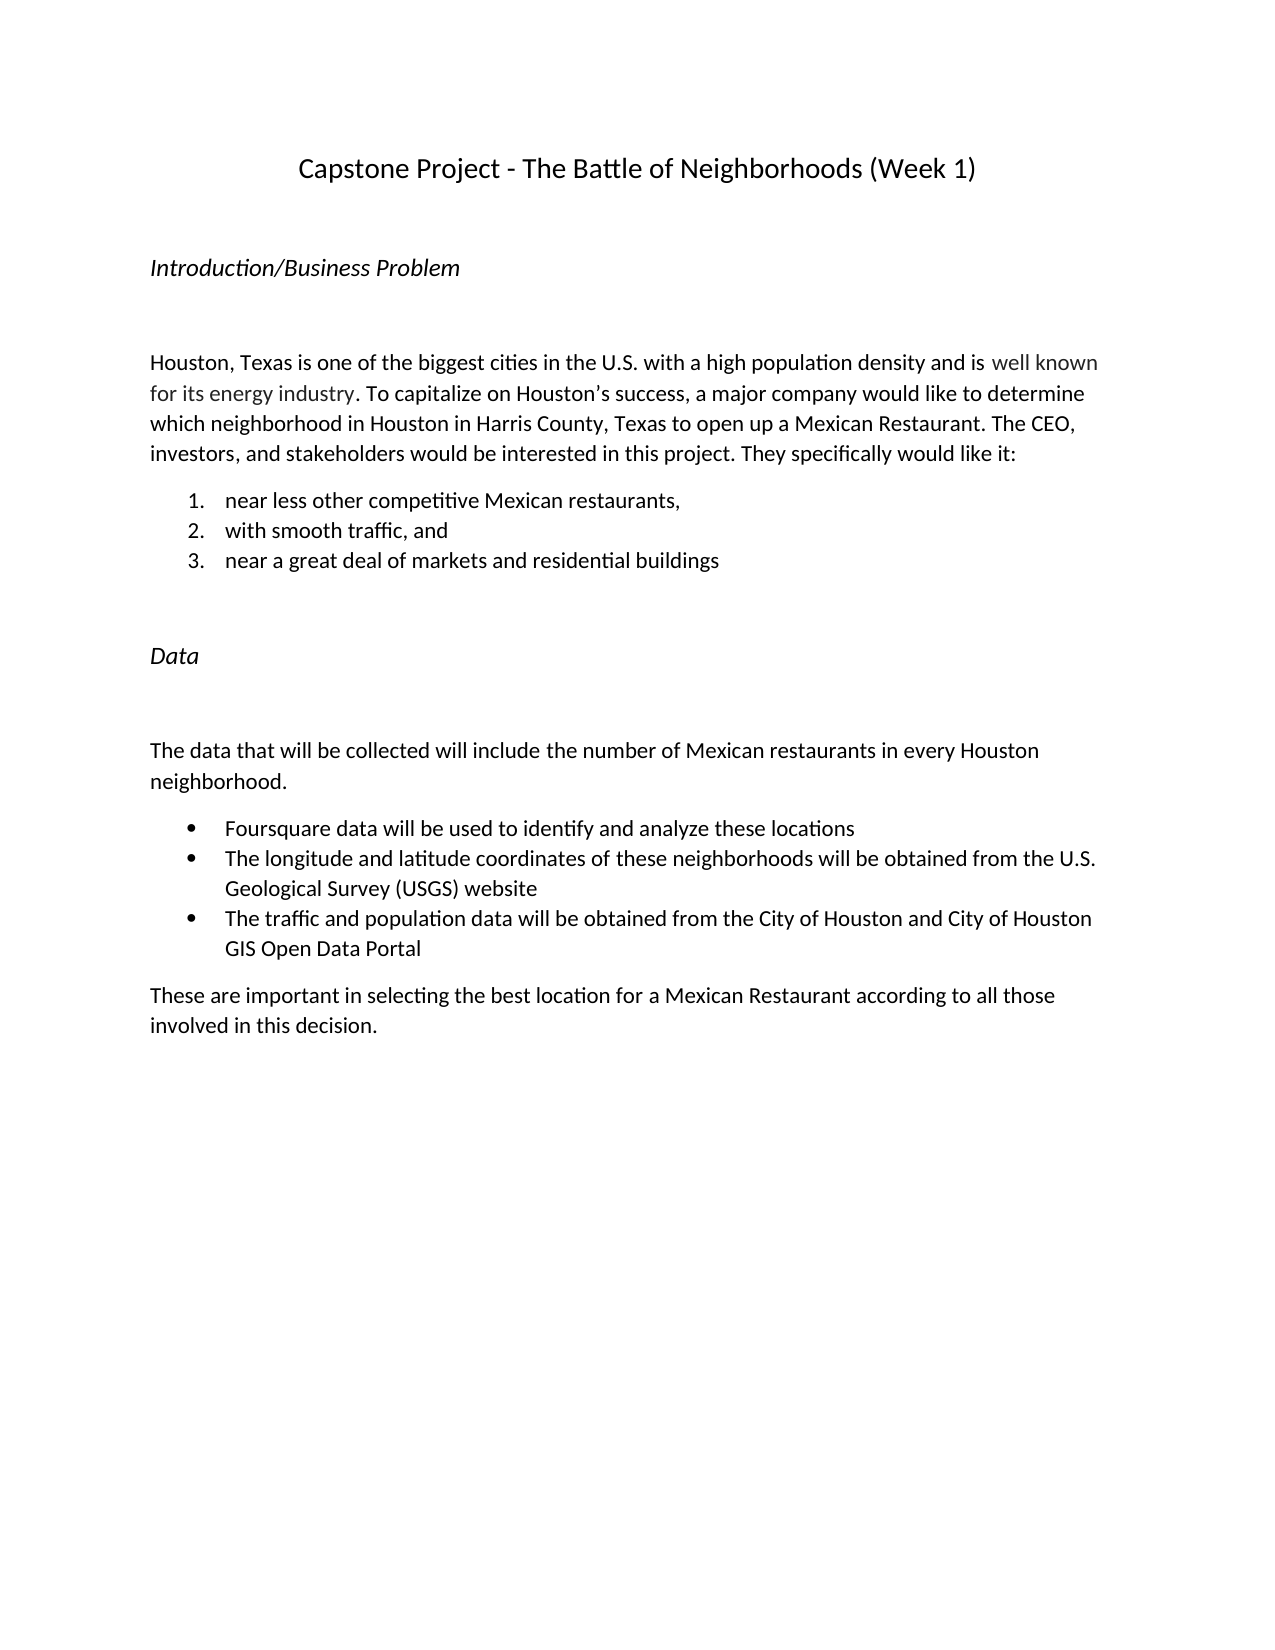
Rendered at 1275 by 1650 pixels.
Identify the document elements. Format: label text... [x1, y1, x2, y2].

list Foursquare data will be used to identify and analyze these locations [187, 814, 1125, 842]
list near less other competitive Mexican restaurants, [187, 486, 1125, 514]
list The longitude and latitude coordinates of these neighborhoods will be obtained from the U.S. Geological Survey (USGS) website [187, 844, 1125, 902]
list with smooth traffic, and [187, 516, 1125, 544]
text Data [150, 640, 1125, 671]
text These are important in selecting the best location for a Mexican Restaurant according to all those involved in this decision. [150, 981, 1125, 1039]
text Introduction/Business Problem [150, 252, 1125, 282]
text Houston, Texas is one of the biggest cities in the U.S. with a high population density and is well known for its energy industry. To capitalize on Houston’s success, a major company would like to determine which neighborhood in Houston in Harris County, Texas to open up a Mexican Restaurant. The CEO, investors, and stakeholders would be interested in this project. They specifically would like it: [150, 348, 1125, 467]
list near a great deal of markets and residential buildings [187, 546, 1125, 574]
list The traffic and population data will be obtained from the City of Houston and City of Houston GIS Open Data Portal [187, 904, 1125, 962]
text The data that will be collected will include the number of Mexican restaurants in every Houston neighborhood. [150, 737, 1125, 795]
text Capstone Project - The Battle of Neighborhoods (Week 1) [150, 150, 1125, 186]
